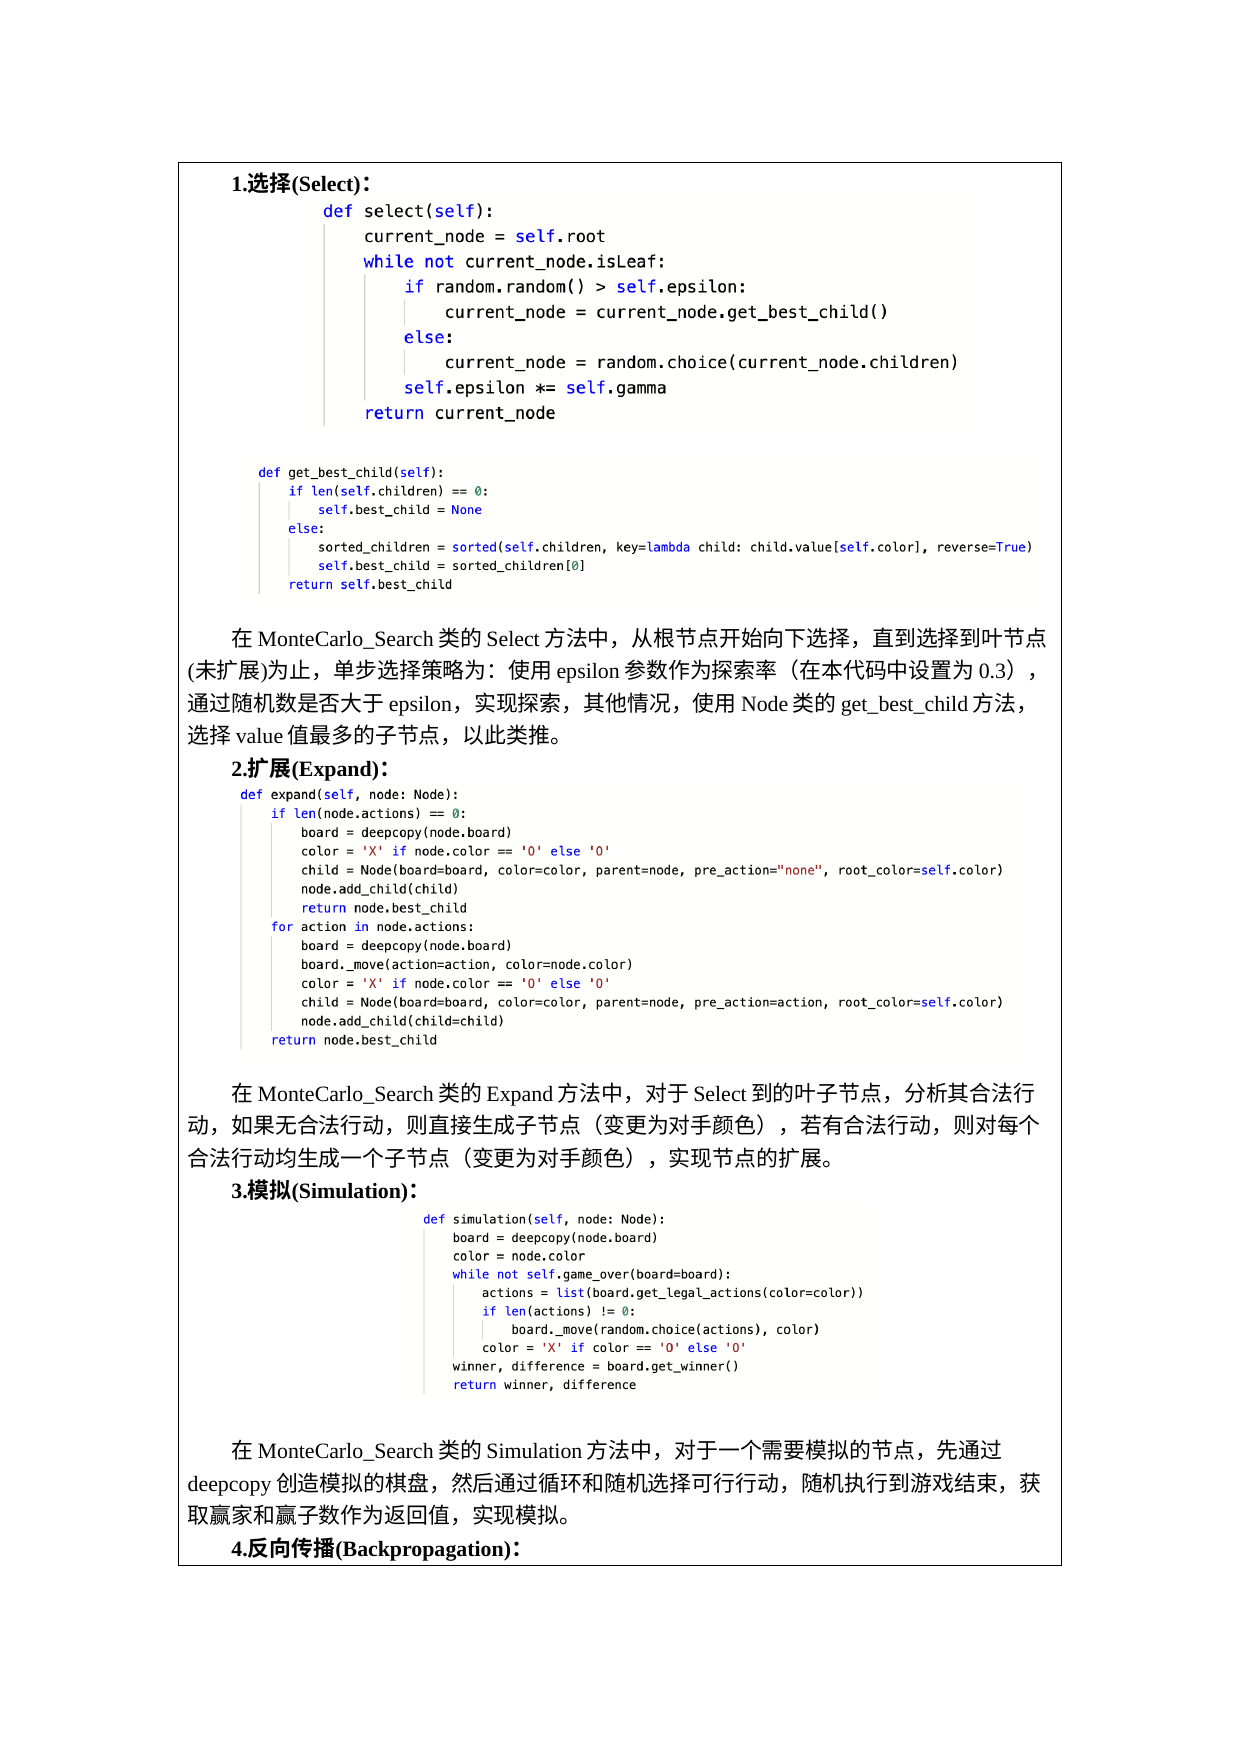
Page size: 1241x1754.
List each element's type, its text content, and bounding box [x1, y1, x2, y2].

text 1.选择(Select)： [179, 163, 1061, 198]
picture [231, 782, 1022, 1061]
text 在MonteCarlo_Search类的Simulation方法中，对于一个需要模拟的节点，先通过deepcopy创造模拟的棋盘，然后通过循环和随机选择可行行动，随机执行到游戏结束，获取赢家和赢子数作为返回值，实现模拟。 [187, 1433, 1053, 1527]
text 在MonteCarlo_Search类的Select方法中，从根节点开始向下选择，直到选择到叶节点(未扩展)为止，单步选择策略为：使用epsilon参数作为探索率（在本代码中设置为0.3），通过随机数是否大于epsilon，实现探索，其他情况，使用Node类的get_best_child方法，选择value值最多的子节点，以此类推。 [187, 620, 1053, 750]
text 3.模拟(Simulation)： [187, 1173, 1053, 1205]
picture [243, 457, 1041, 603]
text 在MonteCarlo_Search类的Expand方法中，对于Select到的叶子节点，分析其合法行动，如果无合法行动，则直接生成子节点（变更为对手颜色），若有合法行动，则对每个合法行动均生成一个子节点（变更为对手颜色），实现节点的扩展。 [187, 1075, 1053, 1173]
picture [305, 197, 979, 431]
text 2.扩展(Expand)： [187, 750, 1053, 783]
picture [410, 1205, 874, 1404]
text 4.反向传播(Backpropagation)： [179, 1527, 1061, 1565]
